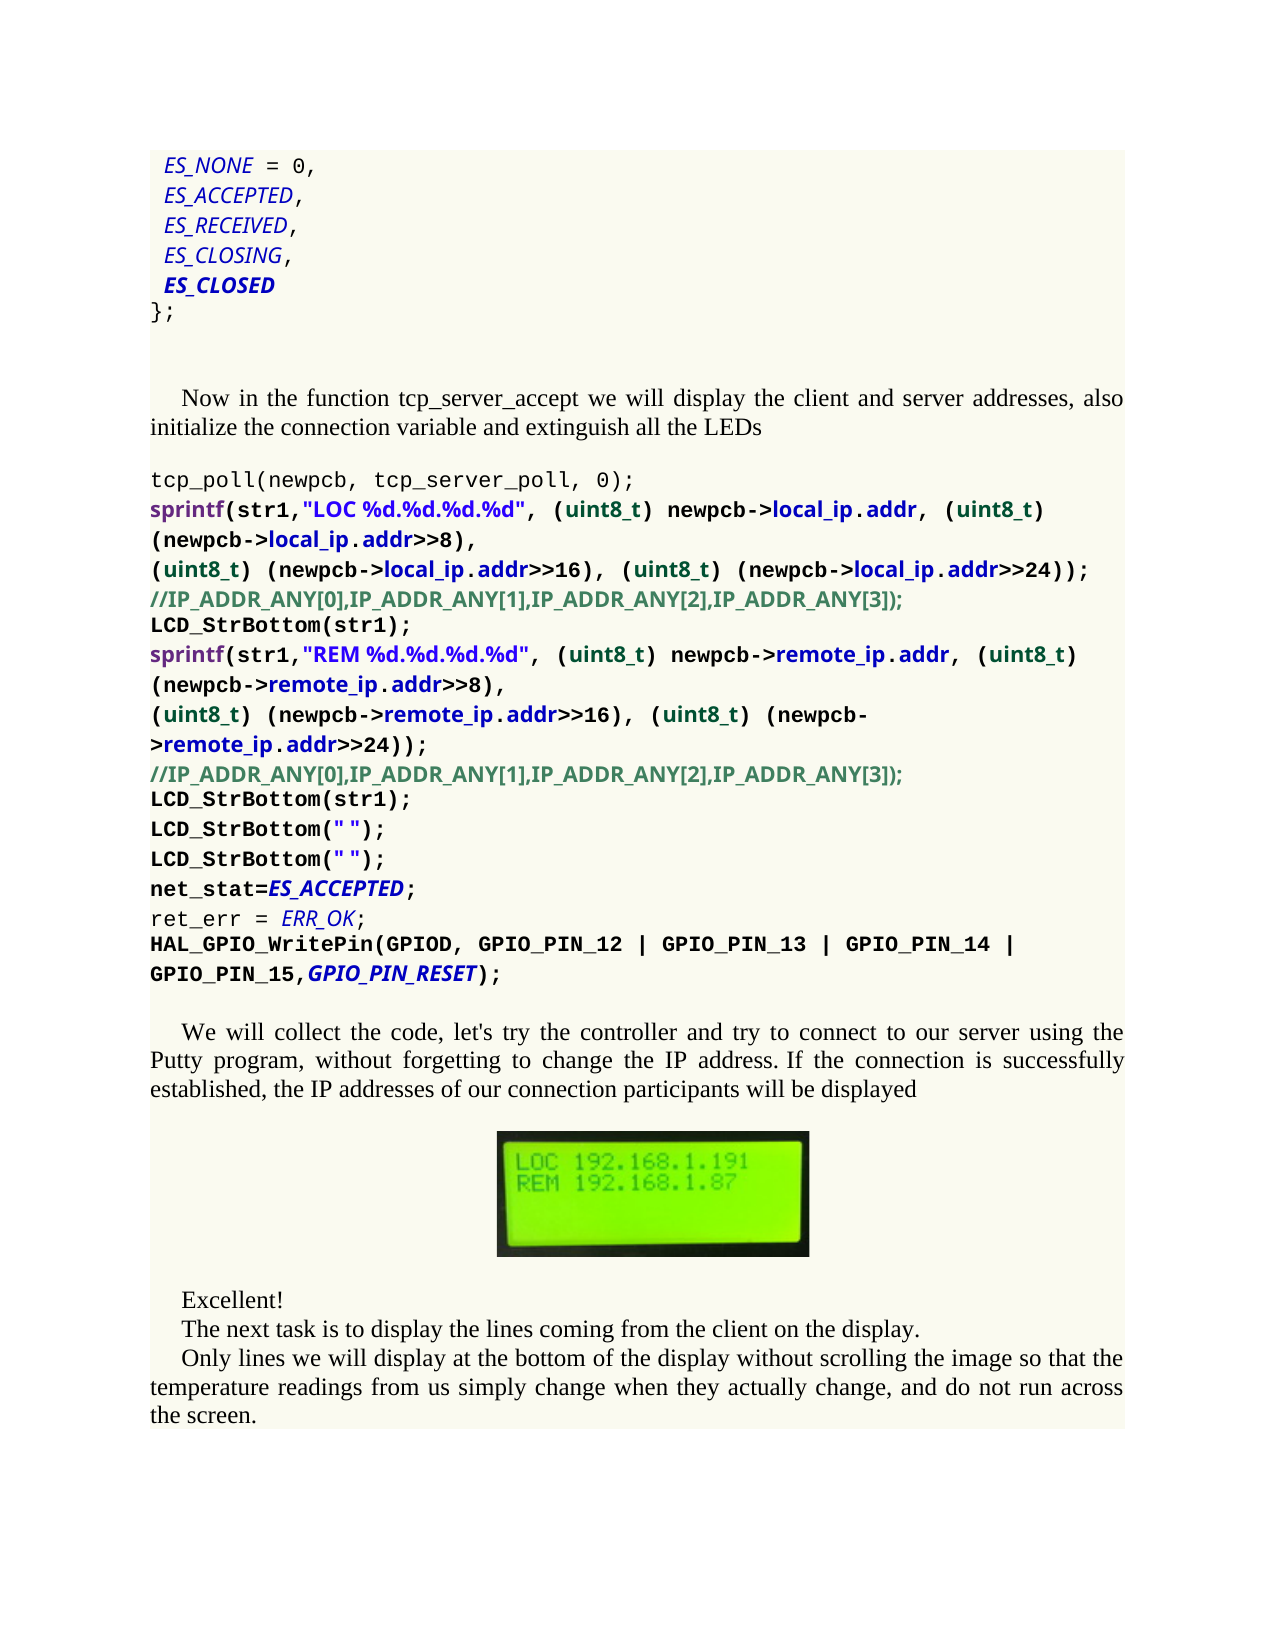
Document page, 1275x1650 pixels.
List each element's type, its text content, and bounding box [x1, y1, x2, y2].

text Excellent! [150, 1286, 1125, 1314]
text HAL_GPIO_WritePin(GPIOD, GPIO_PIN_12 | GPIO_PIN_13 | GPIO_PIN_14 | GPIO_PIN_15,GPIO_PIN_RESET); [150, 933, 1125, 988]
text ES_ACCEPTED, [150, 180, 1125, 210]
text LCD_StrBottom(" "); [150, 843, 1125, 873]
text //IP_ADDR_ANY[0],IP_ADDR_ANY[1],IP_ADDR_ANY[2],IP_ADDR_ANY[3]); [150, 584, 1125, 614]
text The next task is to display the lines coming from the client on the display. [150, 1314, 1125, 1343]
text LCD_StrBottom(str1); [150, 788, 1125, 813]
picture [496, 1131, 810, 1257]
text }; [150, 300, 1125, 324]
text tcp_poll(newpcb, tcp_server_poll, 0); [150, 469, 1125, 494]
text sprintf(str1,"REM %d.%d.%d.%d", (uint8_t) newpcb->remote_ip.addr, (uint8_t) (newpcb->remote_ip.addr>>8), [150, 639, 1125, 699]
text ret_err = ERR_OK; [150, 903, 1125, 933]
text (uint8_t) (newpcb->remote_ip.addr>>16), (uint8_t) (newpcb->remote_ip.addr>>24)); [150, 699, 1125, 759]
text net_stat=ES_ACCEPTED; [150, 873, 1125, 903]
text ES_NONE = 0, [150, 150, 1125, 180]
text Only lines we will display at the bottom of the display without scrolling the image so that the temperature readings from us simply change when they actually change, and do not run across the screen. [150, 1343, 1125, 1429]
text We will collect the code, let's try the controller and try to connect to our server using the Putty program, without forgetting to change the IP address. If the connection is successfully established, the IP addresses of our connection participants will be displayed [150, 1017, 1125, 1103]
text LCD_StrBottom(str1); [150, 614, 1125, 639]
text ES_CLOSING, [150, 240, 1125, 270]
text sprintf(str1,"LOC %d.%d.%d.%d", (uint8_t) newpcb->local_ip.addr, (uint8_t) (newpcb->local_ip.addr>>8), [150, 494, 1125, 554]
text ES_RECEIVED, [150, 210, 1125, 240]
text ES_CLOSED [150, 270, 1125, 300]
text (uint8_t) (newpcb->local_ip.addr>>16), (uint8_t) (newpcb->local_ip.addr>>24)); [150, 554, 1125, 584]
text Now in the function tcp_server_accept we will display the client and server addresses, also initialize the connection variable and extinguish all the LEDs [150, 383, 1125, 441]
text //IP_ADDR_ANY[0],IP_ADDR_ANY[1],IP_ADDR_ANY[2],IP_ADDR_ANY[3]); [150, 759, 1125, 788]
text LCD_StrBottom(" "); [150, 813, 1125, 843]
